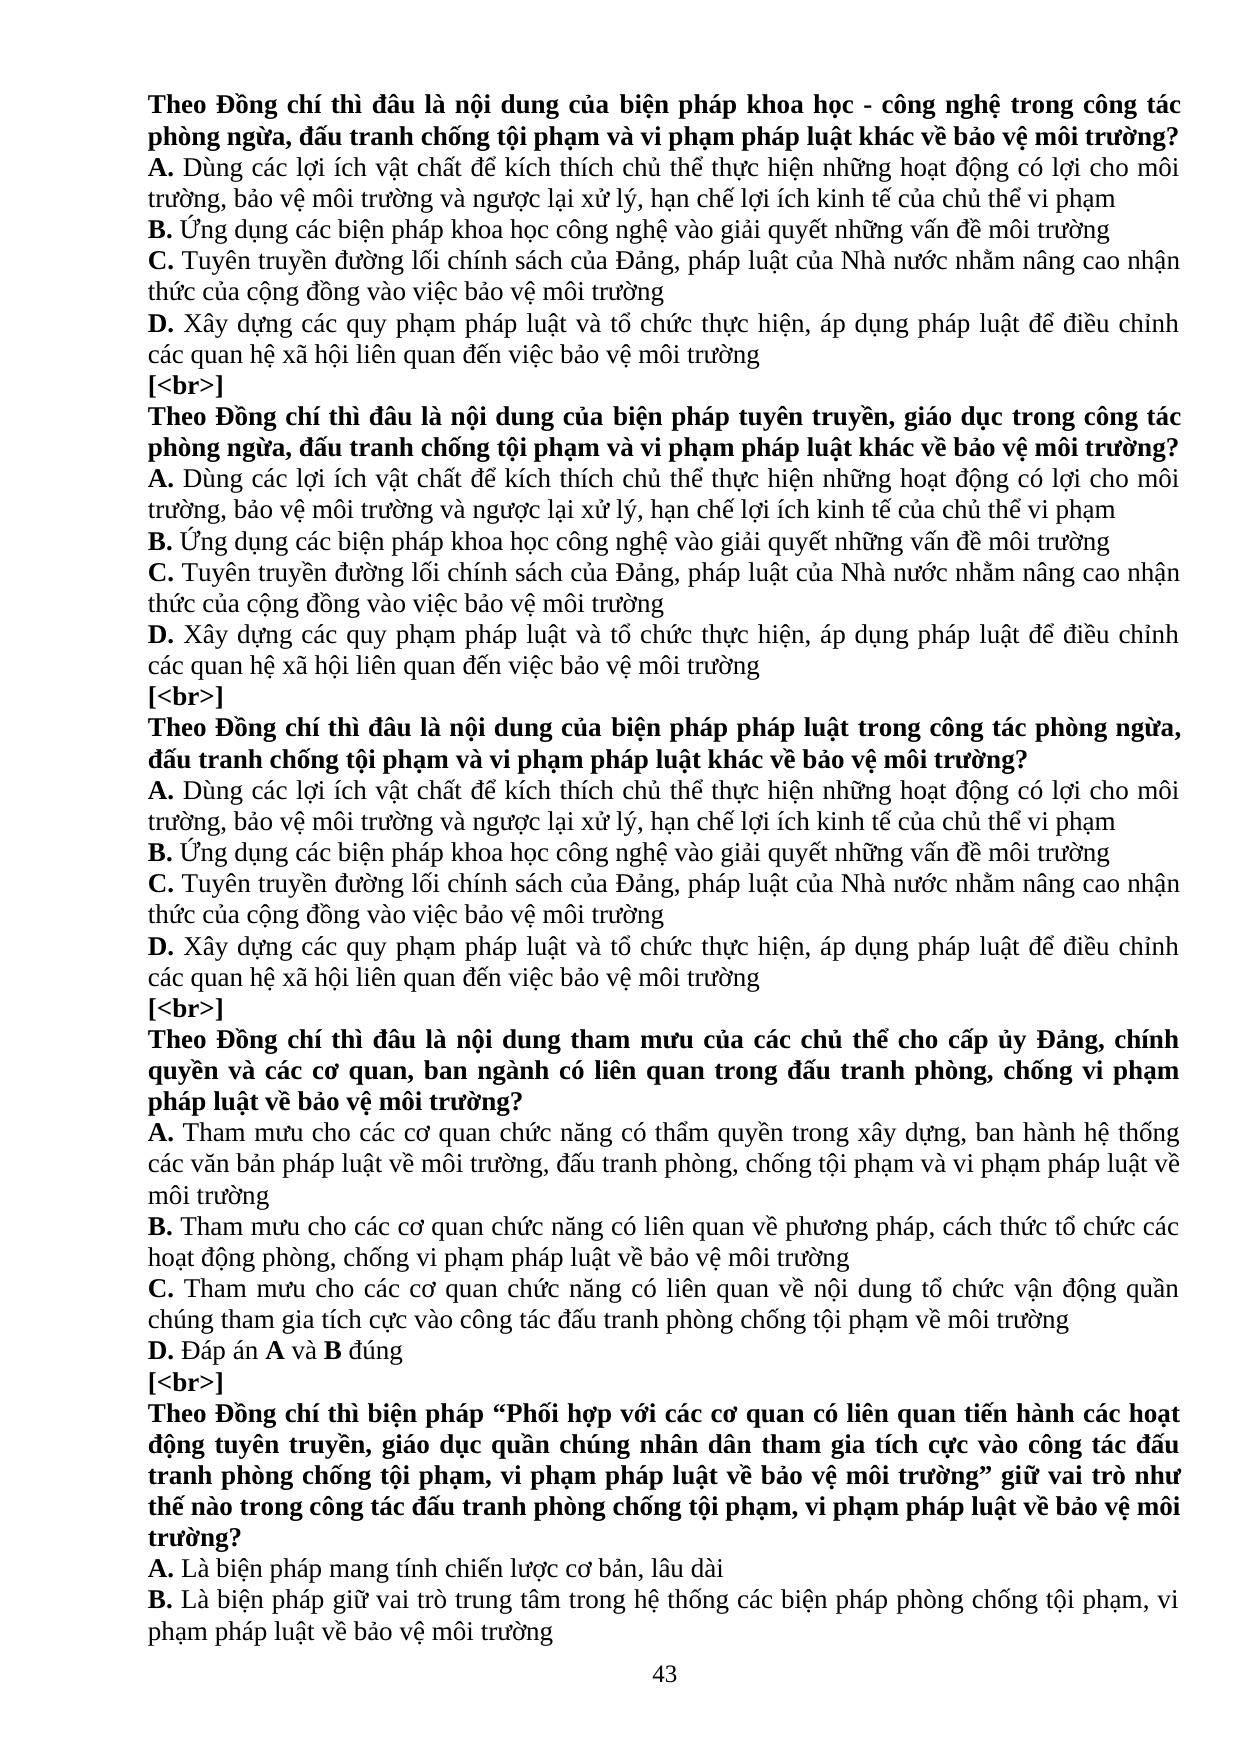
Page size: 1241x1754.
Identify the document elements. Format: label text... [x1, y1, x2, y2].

text [<br>] [148, 680, 1181, 712]
text Theo Đồng chí thì biện pháp “Phối hợp với các cơ quan có liên quan tiến hành các hoạt động tuyên truyền, giáo dục quần chúng nhân dân tham gia tích cực vào công tác đấu tranh phòng chống tội phạm, vi phạm pháp luật về bảo vệ môi trường” giữ vai trò như thế nào trong công tác đấu tranh phòng chống tội phạm, vi phạm pháp luật về bảo vệ môi trường? [148, 1397, 1181, 1552]
text Theo Đồng chí thì đâu là nội dung của biện pháp khoa học - công nghệ trong công tác phòng ngừa, đấu tranh chống tội phạm và vi phạm pháp luật khác về bảo vệ môi trường? [148, 89, 1181, 151]
text D. Xây dựng các quy phạm pháp luật và tổ chức thực hiện, áp dụng pháp luật để điều chỉnh các quan hệ xã hội liên quan đến việc bảo vệ môi trường [148, 929, 1181, 992]
text B. Tham mưu cho các cơ quan chức năng có liên quan về phương pháp, cách thức tổ chức các hoạt động phòng, chống vi phạm pháp luật về bảo vệ môi trường [148, 1210, 1181, 1272]
text D. Xây dựng các quy phạm pháp luật và tổ chức thực hiện, áp dụng pháp luật để điều chỉnh các quan hệ xã hội liên quan đến việc bảo vệ môi trường [148, 618, 1181, 680]
text Theo Đồng chí thì đâu là nội dung tham mưu của các chủ thể cho cấp ủy Đảng, chính quyền và các cơ quan, ban ngành có liên quan trong đấu tranh phòng, chống vi phạm pháp luật về bảo vệ môi trường? [148, 1023, 1181, 1116]
text [<br>] [148, 369, 1181, 400]
text A. Tham mưu cho các cơ quan chức năng có thẩm quyền trong xây dựng, ban hành hệ thống các văn bản pháp luật về môi trường, đấu tranh phòng, chống tội phạm và vi phạm pháp luật về môi trường [148, 1116, 1181, 1210]
text B. Ứng dụng các biện pháp khoa học công nghệ vào giải quyết những vấn đề môi trường [148, 525, 1181, 556]
text [<br>] [148, 992, 1181, 1023]
text [<br>] [148, 1366, 1181, 1397]
text Theo Đồng chí thì đâu là nội dung của biện pháp tuyên truyền, giáo dục trong công tác phòng ngừa, đấu tranh chống tội phạm và vi phạm pháp luật khác về bảo vệ môi trường? [148, 400, 1181, 462]
text D. Xây dựng các quy phạm pháp luật và tổ chức thực hiện, áp dụng pháp luật để điều chỉnh các quan hệ xã hội liên quan đến việc bảo vệ môi trường [148, 307, 1181, 369]
text C. Tuyên truyền đường lối chính sách của Đảng, pháp luật của Nhà nước nhằm nâng cao nhận thức của cộng đồng vào việc bảo vệ môi trường [148, 244, 1181, 307]
text B. Ứng dụng các biện pháp khoa học công nghệ vào giải quyết những vấn đề môi trường [148, 836, 1181, 867]
text D. Đáp án A và B đúng [148, 1334, 1181, 1366]
text B. Là biện pháp giữ vai trò trung tâm trong hệ thống các biện pháp phòng chống tội phạm, vi phạm pháp luật về bảo vệ môi trường [148, 1584, 1181, 1646]
text C. Tuyên truyền đường lối chính sách của Đảng, pháp luật của Nhà nước nhằm nâng cao nhận thức của cộng đồng vào việc bảo vệ môi trường [148, 556, 1181, 618]
text A. Là biện pháp mang tính chiến lược cơ bản, lâu dài [148, 1552, 1181, 1584]
text B. Ứng dụng các biện pháp khoa học công nghệ vào giải quyết những vấn đề môi trường [148, 213, 1181, 244]
text C. Tuyên truyền đường lối chính sách của Đảng, pháp luật của Nhà nước nhằm nâng cao nhận thức của cộng đồng vào việc bảo vệ môi trường [148, 867, 1181, 929]
text Theo Đồng chí thì đâu là nội dung của biện pháp pháp luật trong công tác phòng ngừa, đấu tranh chống tội phạm và vi phạm pháp luật khác về bảo vệ môi trường? [148, 712, 1181, 774]
text C. Tham mưu cho các cơ quan chức năng có liên quan về nội dung tổ chức vận động quần chúng tham gia tích cực vào công tác đấu tranh phòng chống tội phạm về môi trường [148, 1272, 1181, 1334]
